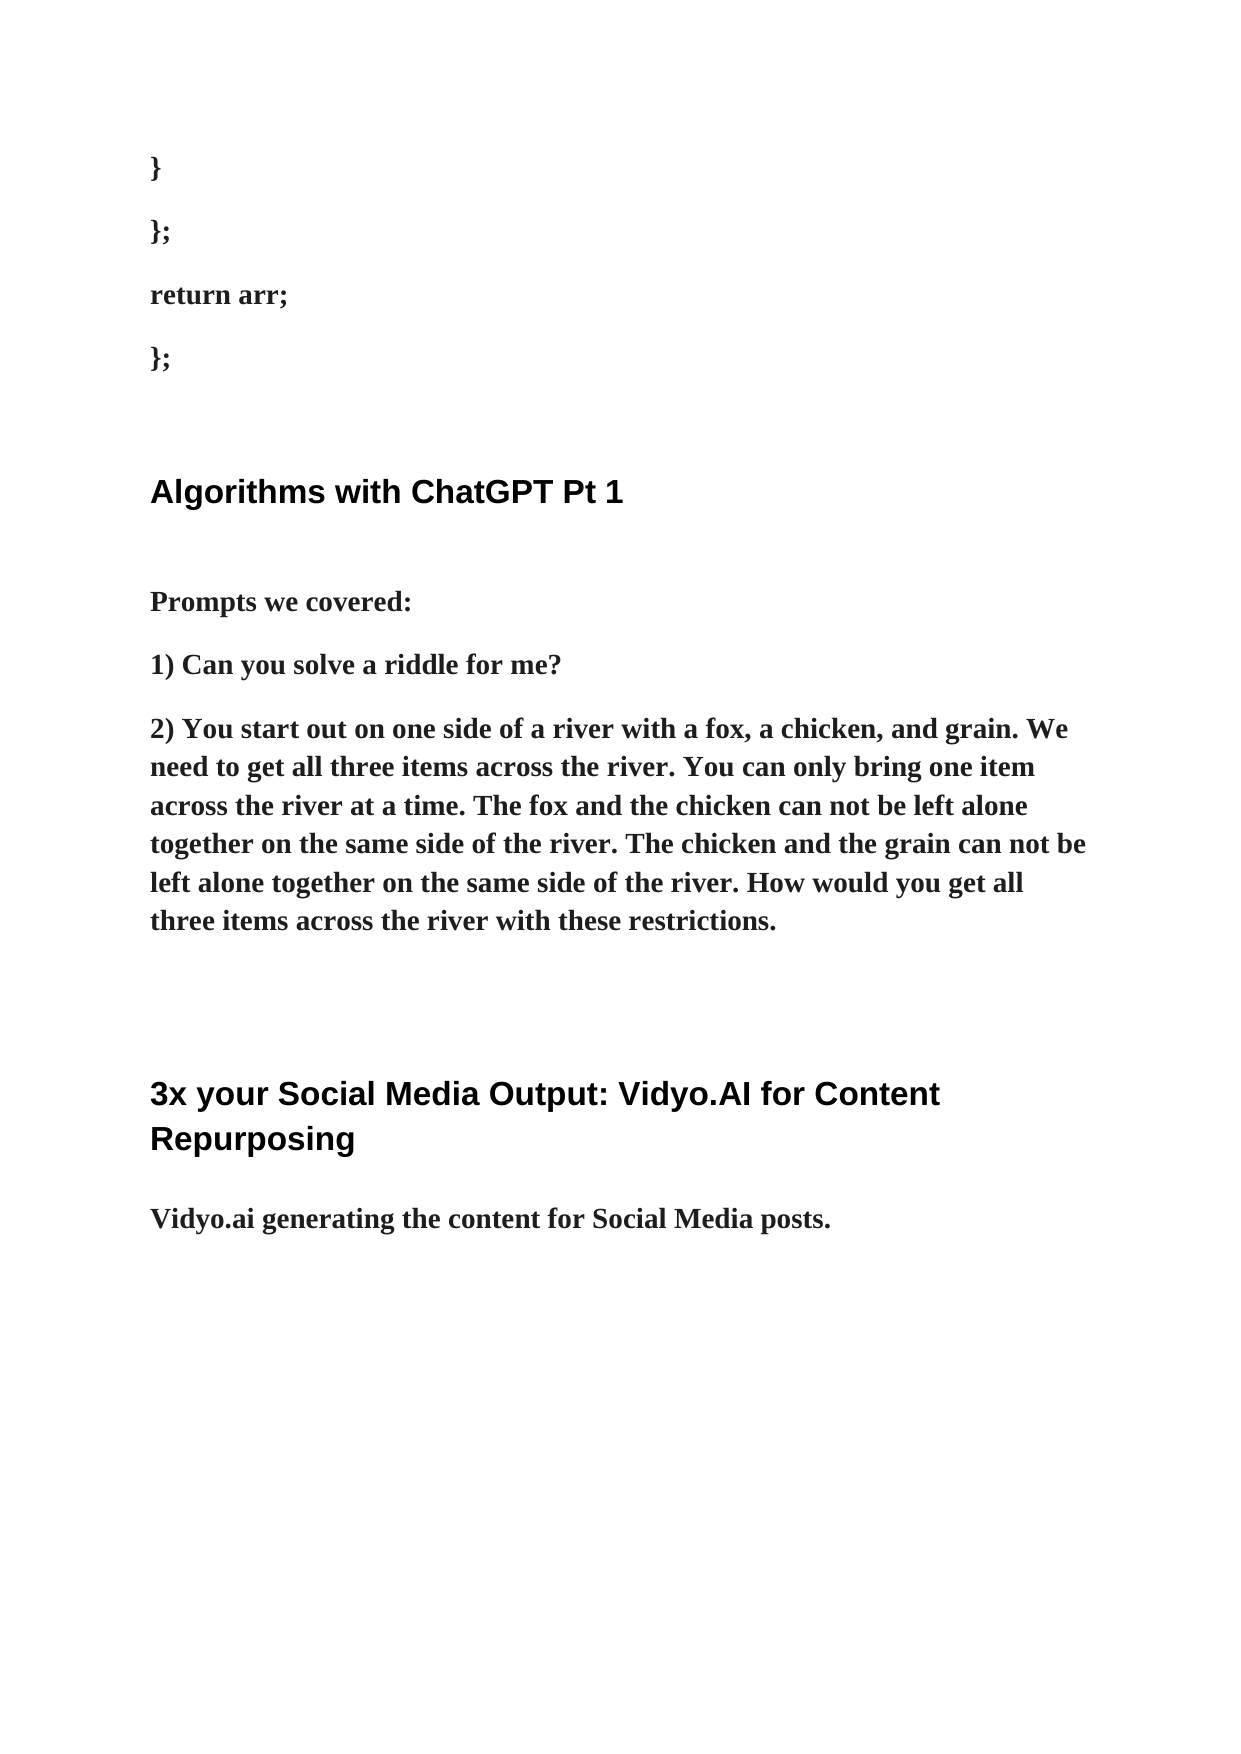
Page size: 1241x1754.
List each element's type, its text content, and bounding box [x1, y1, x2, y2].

subtitle Algorithms with ChatGPT Pt 1 [150, 472, 1090, 510]
text return arr; [150, 277, 1090, 311]
text } [150, 150, 1090, 183]
text Prompts we covered: [150, 584, 1090, 617]
text }; [150, 341, 1090, 374]
text 3x your Social Media Output: Vidyo.AI for Content Repurposing [150, 1074, 1090, 1157]
text Vidyo.ai generating the content for Social Media posts. [150, 1201, 1090, 1235]
text }; [150, 213, 1090, 247]
text 1) Can you solve a riddle for me? [150, 647, 1090, 681]
text 2) You start out on one side of a river with a fox, a chicken, and grain. We need to get all three items across the river. You can only bring one item across the river at a time. The fox and the chicken can not be left alone together on the same side of the river. The chicken and the grain can not be left alone together on the same side of the river. How would you get all three items across the river with these restrictions. [150, 711, 1090, 937]
